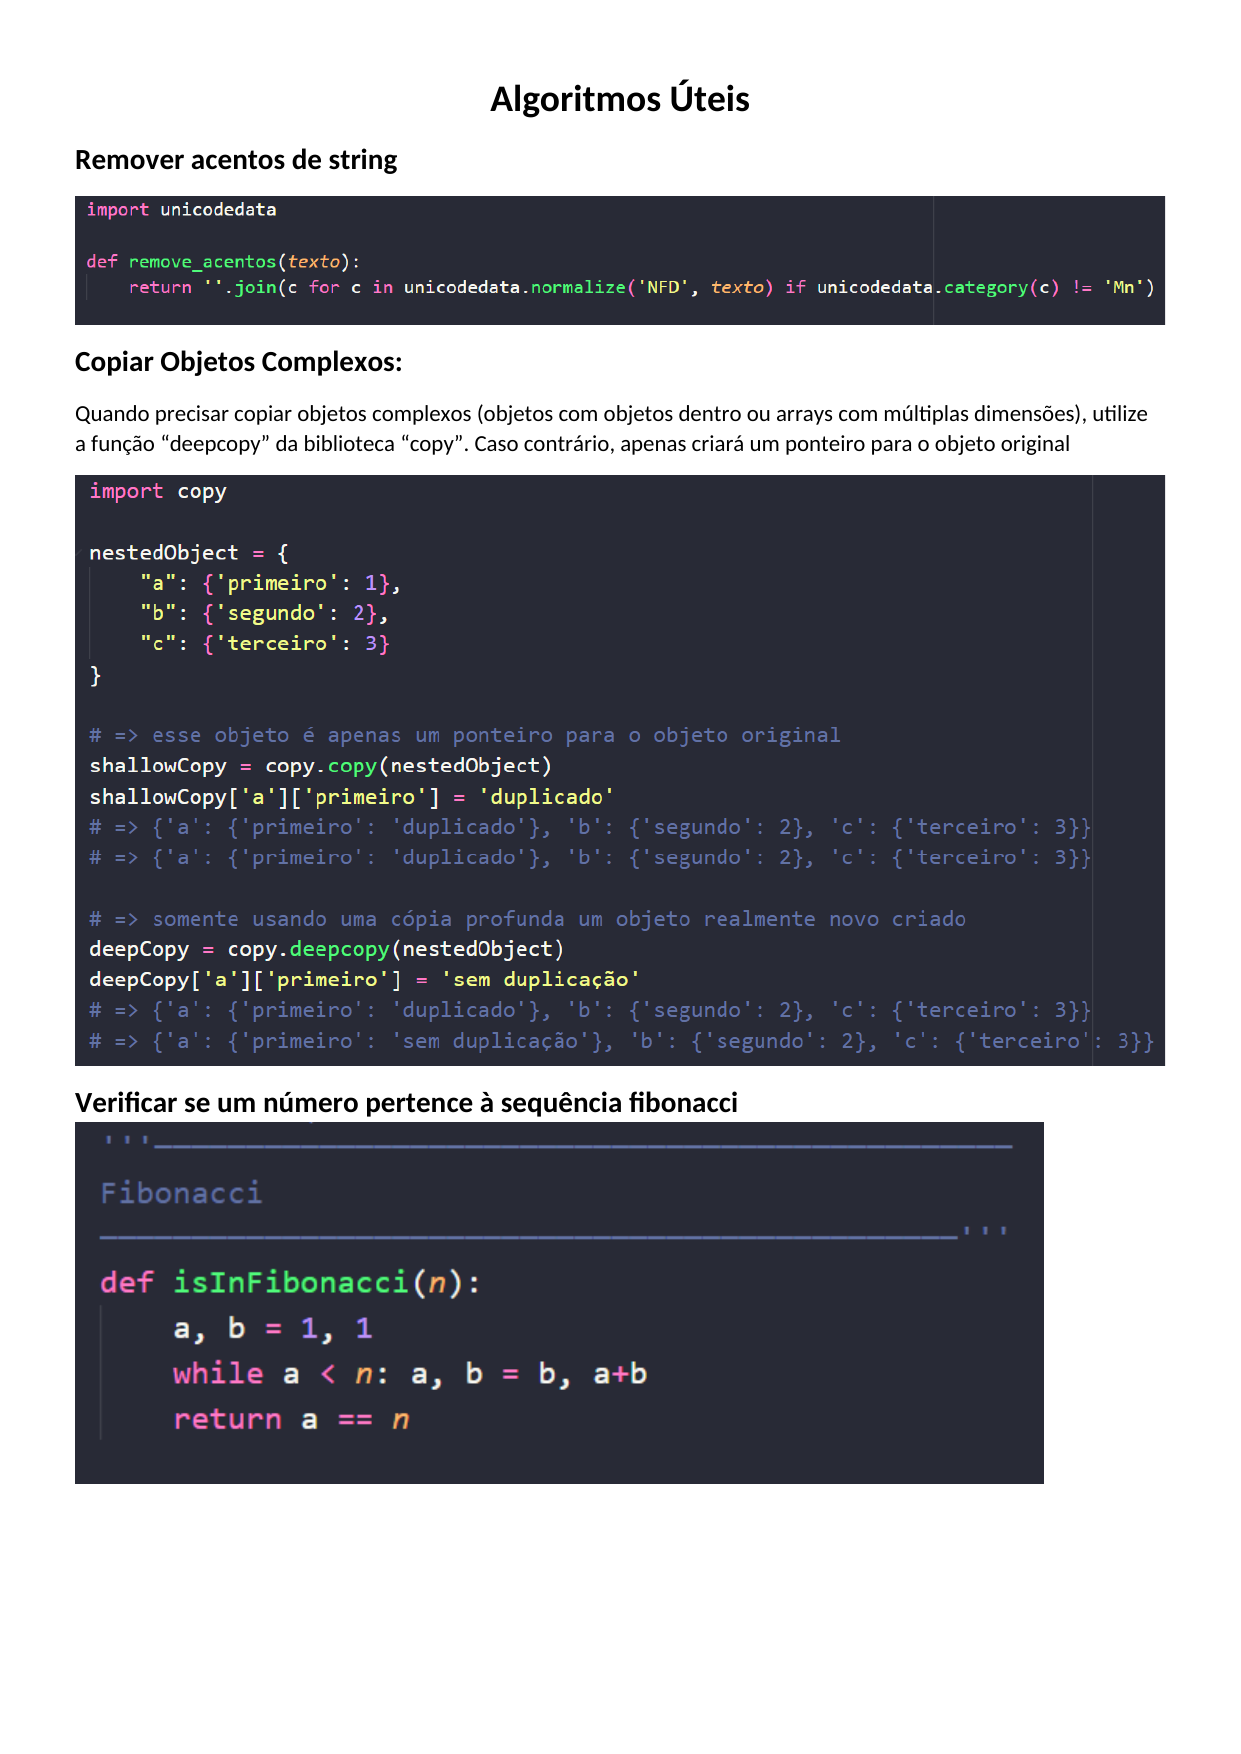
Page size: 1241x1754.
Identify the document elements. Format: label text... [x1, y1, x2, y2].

text Quando precisar copiar objetos complexos (objetos com objetos dentro ou arrays com múltiplas dimensões), utilize a função “deepcopy” da biblioteca “copy”. Caso contrário, apenas criará um ponteiro para o objeto original [75, 399, 1165, 457]
picture [75, 1122, 1044, 1484]
picture [75, 196, 1166, 325]
text Algoritmos Úteis [75, 75, 1165, 121]
text Copiar Objetos Complexos: [75, 343, 1165, 379]
picture [75, 475, 1166, 1066]
text Remover acentos de string [75, 141, 1165, 177]
